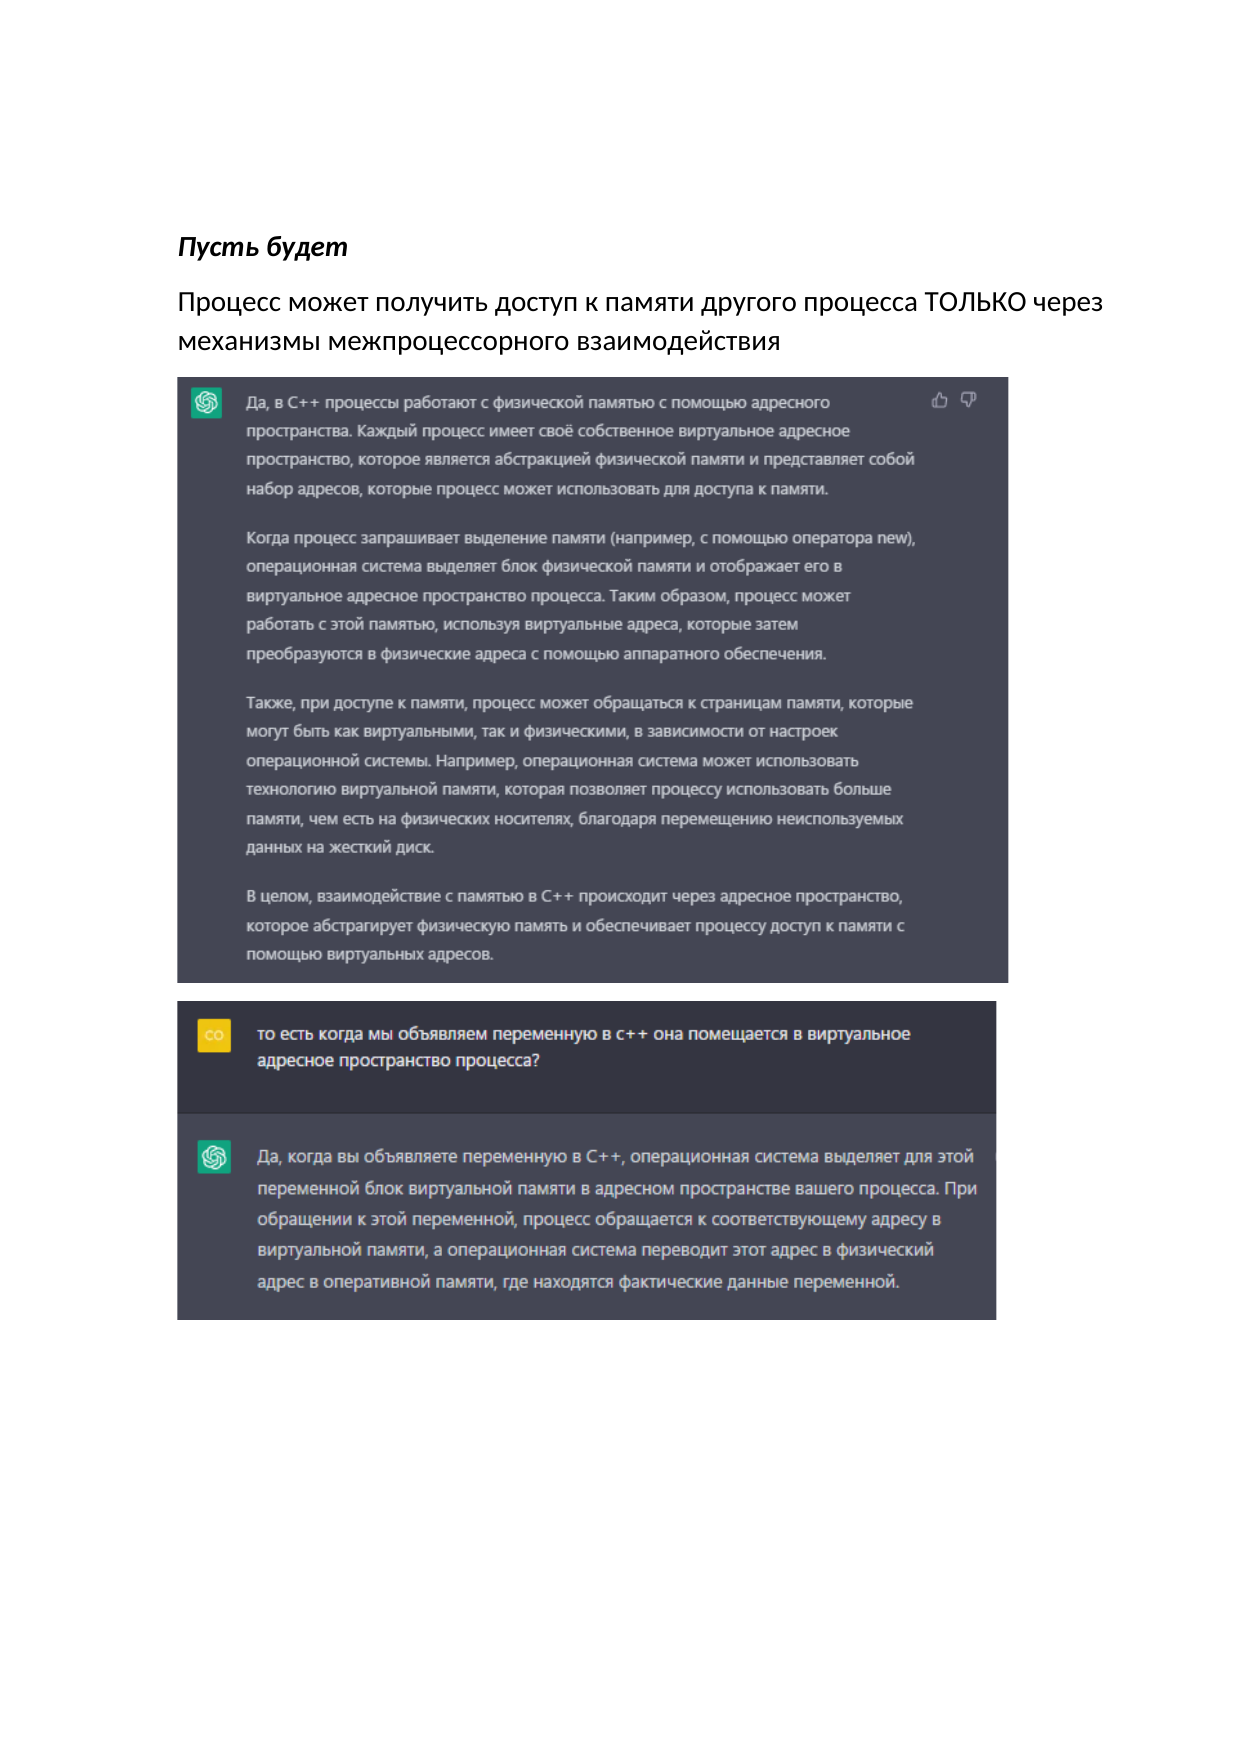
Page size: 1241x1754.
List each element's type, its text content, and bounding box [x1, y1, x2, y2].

picture [177, 377, 1009, 983]
text Пусть будет [177, 228, 1152, 264]
text Процесс может получить доступ к памяти другого процесса ТОЛЬКО через механизмы межпроцессорного взаимодействия [177, 283, 1152, 357]
picture [177, 1001, 997, 1320]
